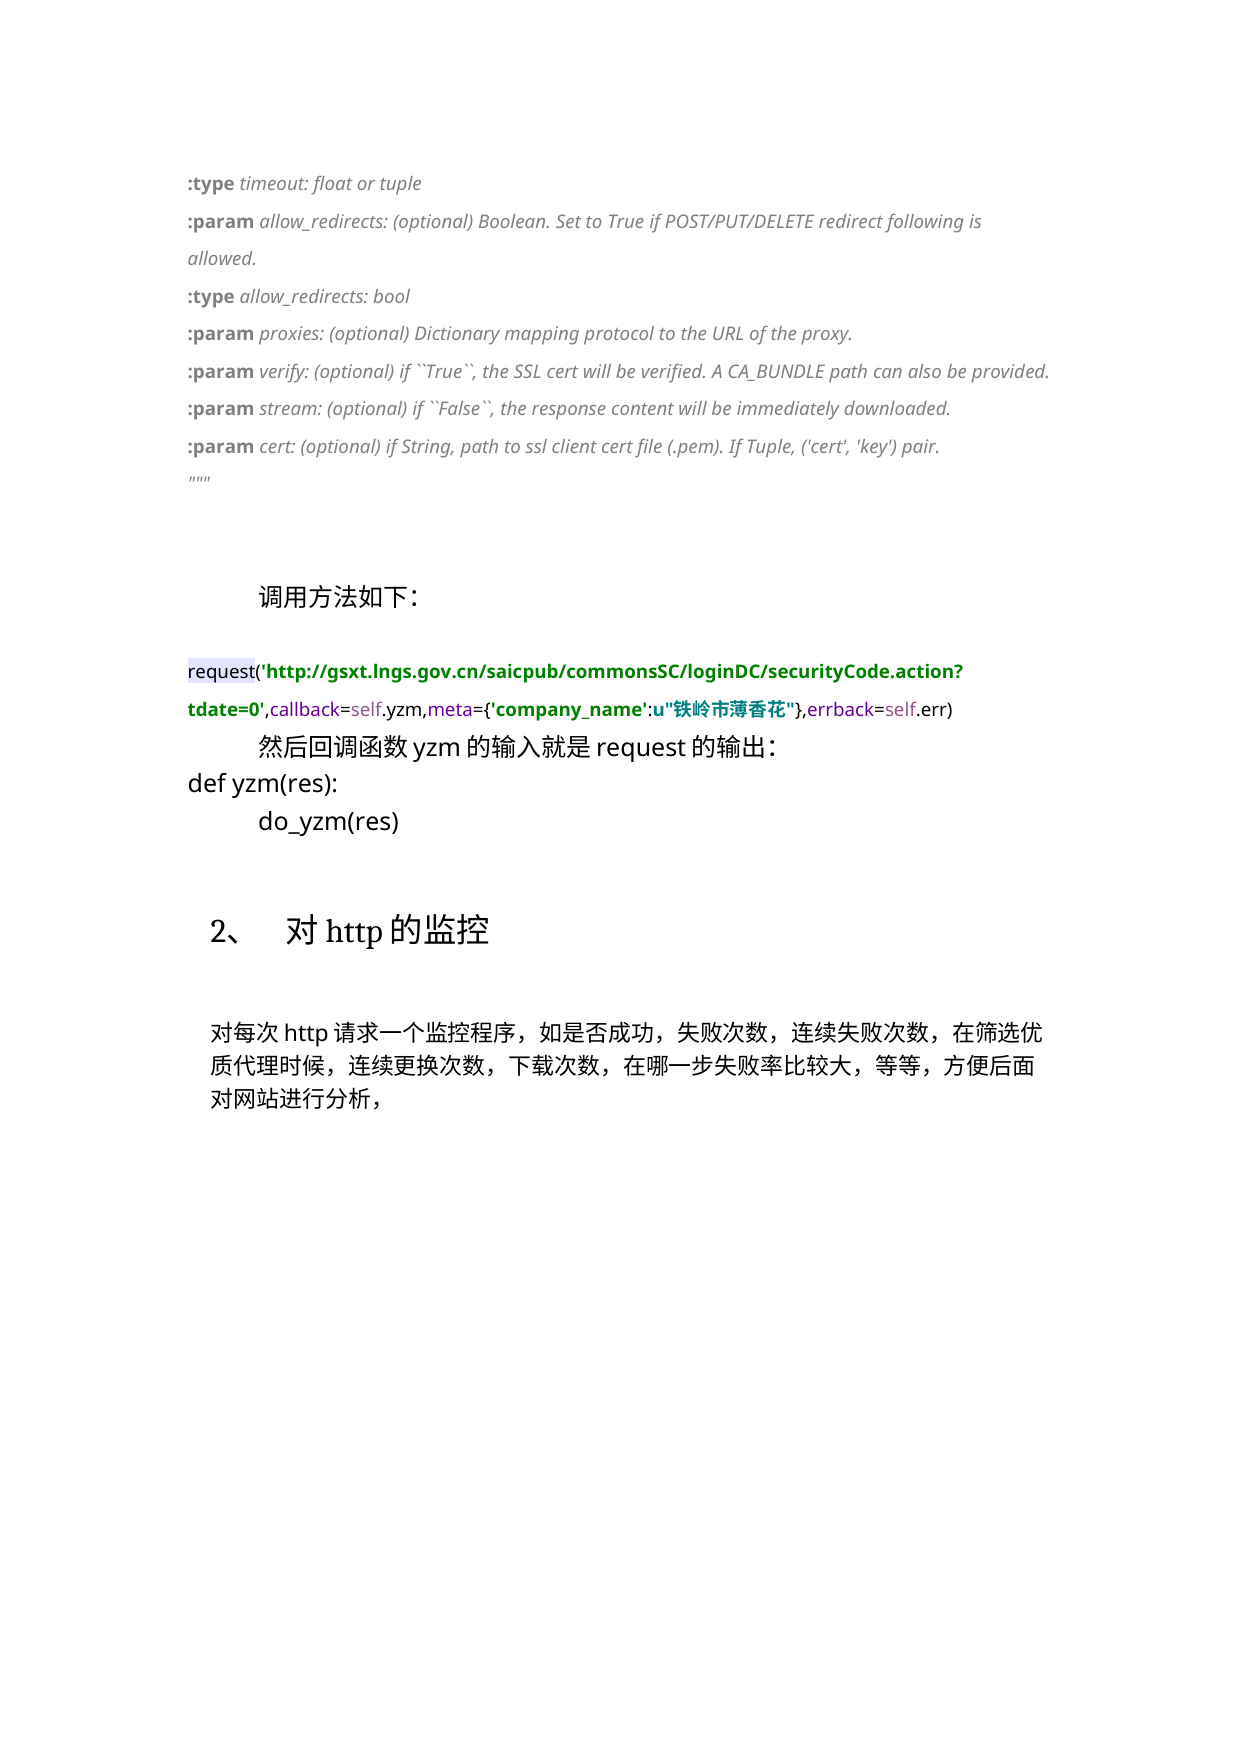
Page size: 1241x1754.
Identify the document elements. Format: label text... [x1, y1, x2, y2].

text 然后回调函数yzm的输入就是request的输出： [187, 727, 1053, 764]
text 调用方法如下： [187, 577, 1053, 614]
text 对每次http请求一个监控程序，如是否成功，失败次数，连续失败次数，在筛选优质代理时候，连续更换次数，下载次数，在哪一步失败率比较大，等等，方便后面对网站进行分析， [210, 1014, 1053, 1114]
subtitle 对http的监控 [210, 904, 1030, 952]
text do_yzm(res) [187, 802, 1053, 839]
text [187, 164, 1053, 502]
text def yzm(res): [187, 764, 1053, 802]
text request('http://gsxt.lngs.gov.cn/saicpub/commonsSC/loginDC/securityCode.action?tdate=0',callback=self.yzm,meta={'company_name':u"铁岭市薄香花"},errback=self.err) [187, 614, 1053, 727]
